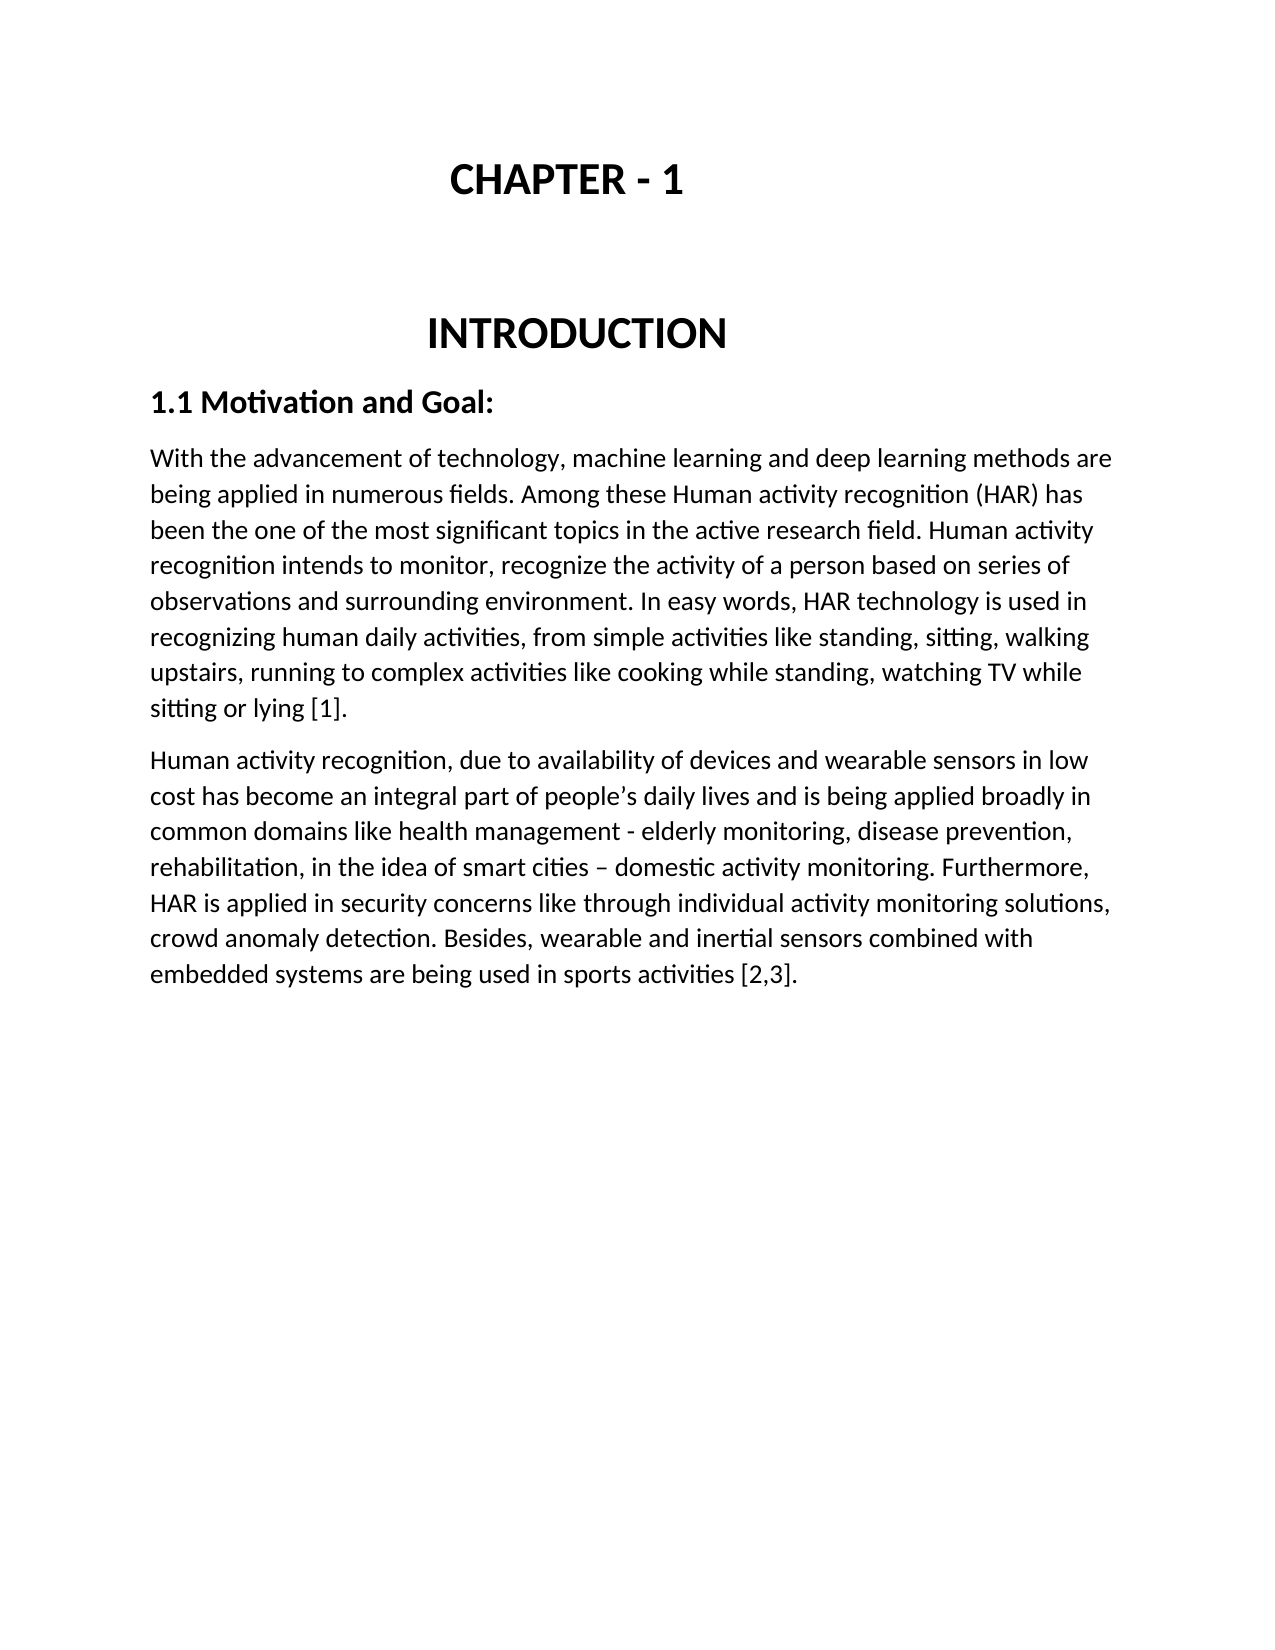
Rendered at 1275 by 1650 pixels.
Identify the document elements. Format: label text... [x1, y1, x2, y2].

text Human activity recognition, due to availability of devices and wearable sensors in low cost has become an integral part of people’s daily lives and is being applied broadly in common domains like health management - elderly monitoring, disease prevention, rehabilitation, in the idea of smart cities – domestic activity monitoring. Furthermore, HAR is applied in security concerns like through individual activity monitoring solutions, crowd anomaly detection. Besides, wearable and inertial sensors combined with embedded systems are being used in sports activities [2,3]. [150, 743, 1125, 990]
text 1.1 Motivation and Goal: [150, 381, 1125, 422]
text INTRODUCTION [225, 304, 1125, 360]
text With the advancement of technology, machine learning and deep learning methods are being applied in numerous fields. Among these Human activity recognition (HAR) has been the one of the most significant topics in the active research field. Human activity recognition intends to monitor, recognize the activity of a person based on series of observations and surrounding environment. In easy words, HAR technology is used in recognizing human daily activities, from simple activities like standing, sitting, walking upstairs, running to complex activities like cooking while standing, watching TV while sitting or lying [1]. [150, 442, 1125, 724]
text CHAPTER - 1 [150, 150, 1125, 206]
